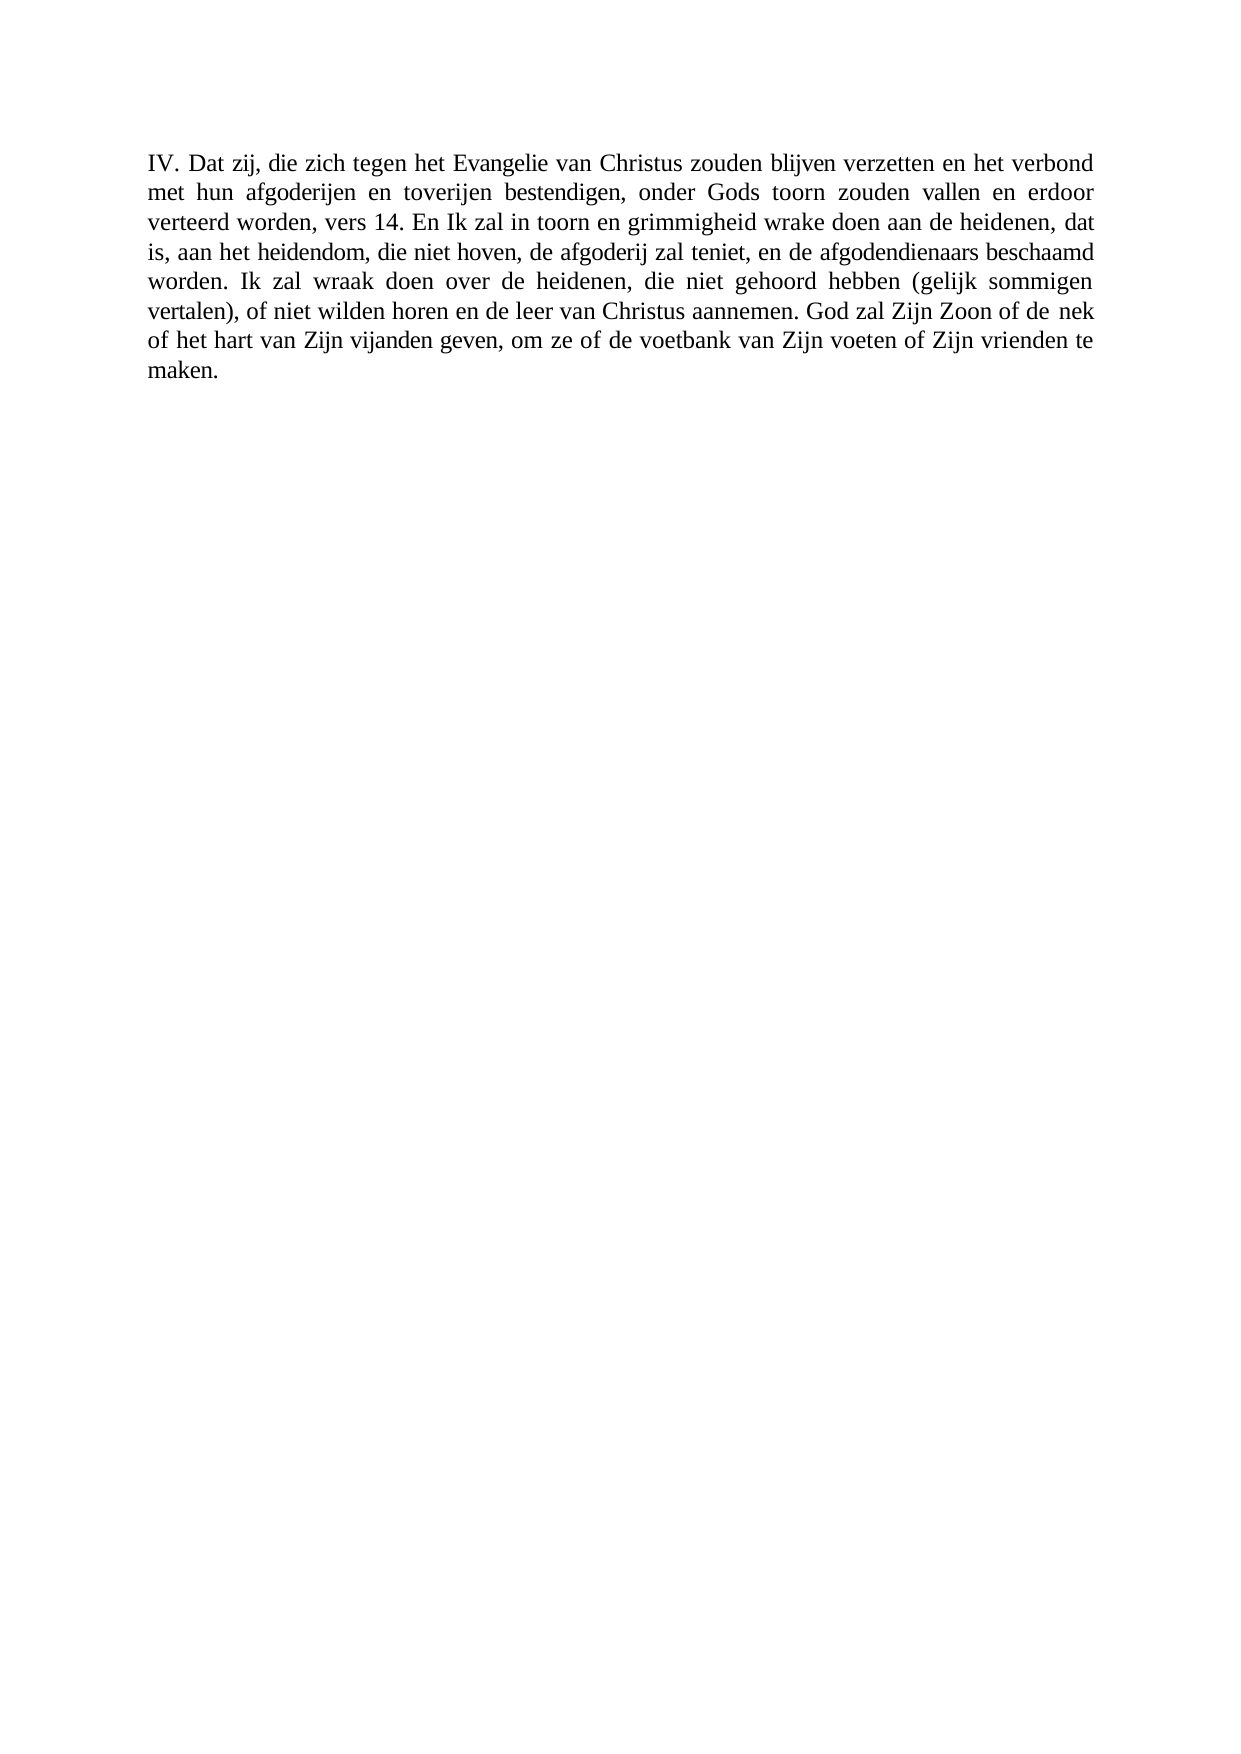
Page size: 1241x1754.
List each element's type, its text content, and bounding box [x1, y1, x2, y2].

list Dat zij, die zich tegen het Evangelie van Christus zouden blijven verzetten en het verbond met hun afgoderijen en toverijen bestendigen, onder Gods toorn zouden vallen en erdoor verteerd worden, vers 14. En Ik zal in toorn en grimmigheid wrake doen aan de heidenen, dat is, aan het heidendom, die niet hoven, de afgoderij zal teniet, en de afgodendienaars beschaamd worden. Ik zal wraak doen over de heidenen, die niet gehoord hebben (gelijk sommigen vertalen), of niet wilden horen en de leer van Christus aannemen. God zal Zijn Zoon of de nek of het hart van Zijn vijanden geven, om ze of de voetbank van Zijn voeten of Zijn vrienden te maken. [147, 148, 1094, 384]
